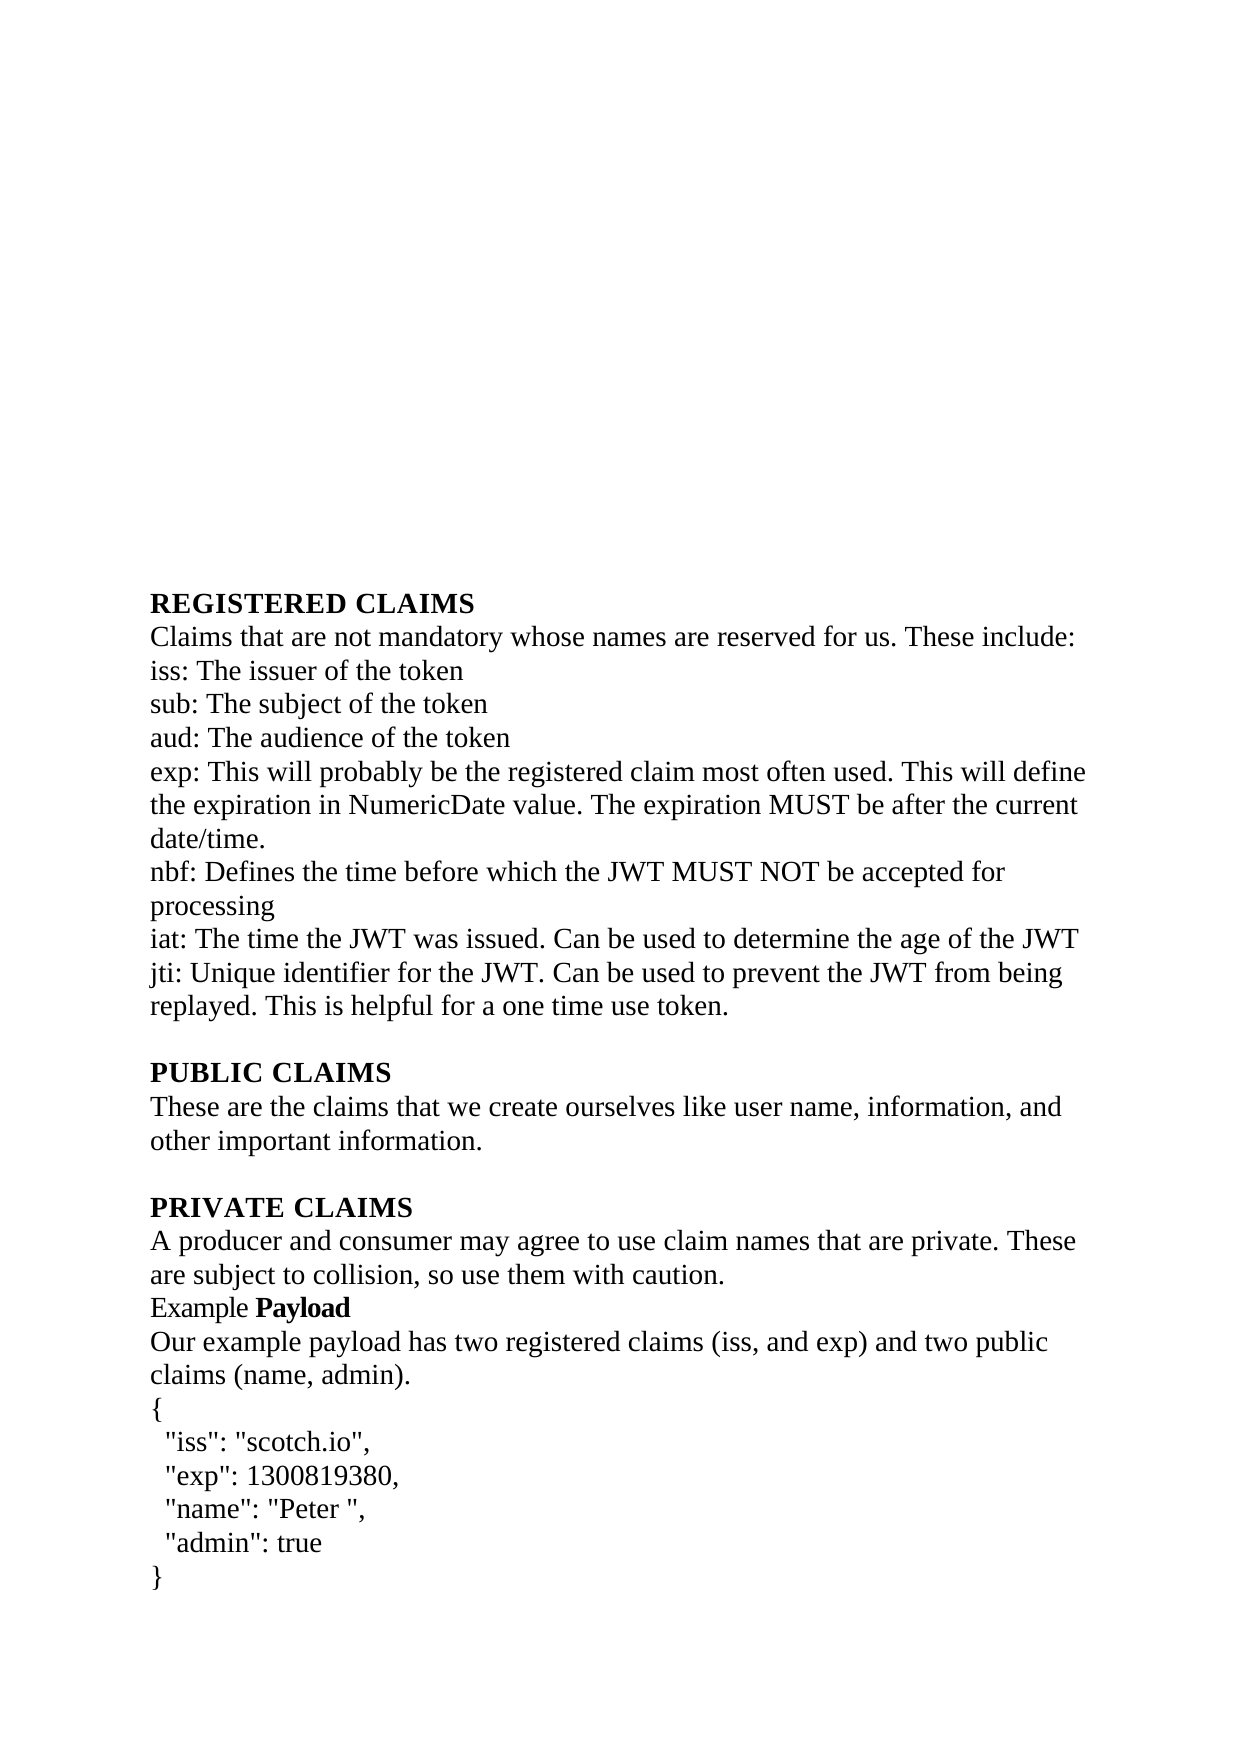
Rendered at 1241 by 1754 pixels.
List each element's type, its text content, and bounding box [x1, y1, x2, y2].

text iat: The time the JWT was issued. Can be used to determine the age of the JWT [150, 921, 1090, 955]
text "admin": true [150, 1525, 1090, 1559]
text } [150, 1559, 1090, 1592]
text These are the claims that we create ourselves like user name, information, and other important information. [150, 1089, 1090, 1156]
text Our example payload has two registered claims (iss, and exp) and two public claims (name, admin). [150, 1324, 1090, 1391]
text "exp": 1300819380, [150, 1458, 1090, 1492]
text PRIVATE CLAIMS [150, 1190, 1090, 1223]
text iss: The issuer of the token [150, 653, 1090, 687]
text "iss": "scotch.io", [150, 1424, 1090, 1458]
text sub: The subject of the token [150, 687, 1090, 720]
text Example Payload [150, 1290, 1090, 1324]
text REGISTERED CLAIMS [150, 586, 1090, 619]
text A producer and consumer may agree to use claim names that are private. These are subject to collision, so use them with caution. [150, 1223, 1090, 1290]
text aud: The audience of the token [150, 720, 1090, 754]
text PUBLIC CLAIMS [150, 1056, 1090, 1089]
text exp: This will probably be the registered claim most often used. This will define the expiration in NumericDate value. The expiration MUST be after the current date/time. [150, 754, 1090, 854]
text jti: Unique identifier for the JWT. Can be used to prevent the JWT from being replayed. This is helpful for a one time use token. [150, 955, 1090, 1022]
text { [150, 1391, 1090, 1424]
text Claims that are not mandatory whose names are reserved for us. These include: [150, 619, 1090, 653]
text nbf: Defines the time before which the JWT MUST NOT be accepted for processing [150, 854, 1090, 921]
text "name": "Peter ", [150, 1492, 1090, 1525]
